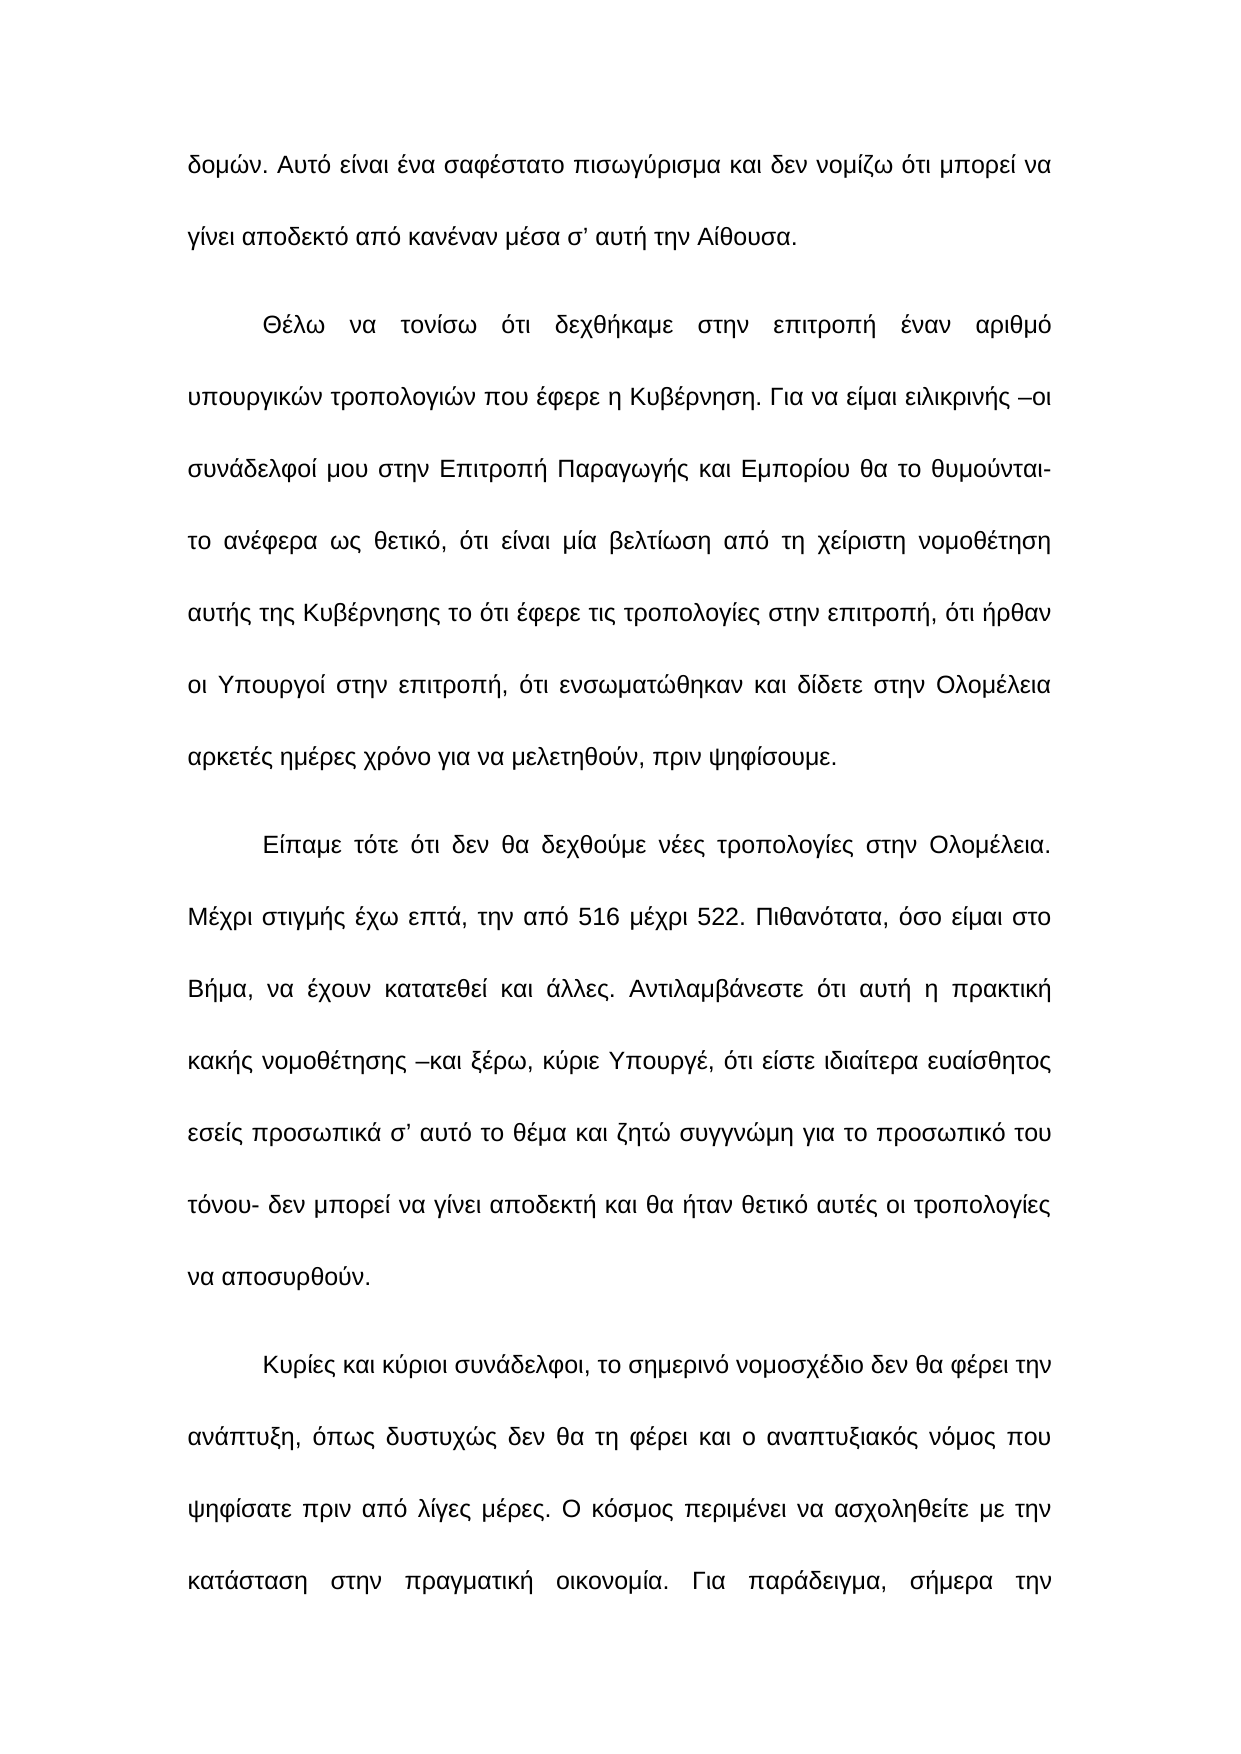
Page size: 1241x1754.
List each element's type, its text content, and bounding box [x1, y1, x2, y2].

text Θέλω να τονίσω ότι δεχθήκαμε στην επιτροπή έναν αριθμό υπουργικών τροπολογιών που έφερε η Κυβέρνηση. Για να είμαι ειλικρινής –οι συνάδελφοί μου στην Επιτροπή Παραγωγής και Εμπορίου θα το θυμούνται- το ανέφερα ως θετικό, ότι είναι μία βελτίωση από τη χείριστη νομοθέτηση αυτής της Κυβέρνησης το ότι έφερε τις τροπολογίες στην επιτροπή, ότι ήρθαν οι Υπουργοί στην επιτροπή, ότι ενσωματώθηκαν και δίδετε στην Ολομέλεια αρκετές ημέρες χρόνο για να μελετηθούν, πριν ψηφίσουμε. [187, 310, 1053, 770]
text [187, 1350, 1053, 1594]
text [187, 150, 1053, 251]
text Είπαμε τότε ότι δεν θα δεχθούμε νέες τροπολογίες στην Ολομέλεια. Μέχρι στιγμής έχω επτά, την από 516 μέχρι 522. Πιθανότατα, όσο είμαι στο Βήμα, να έχουν κατατεθεί και άλλες. Αντιλαμβάνεστε ότι αυτή η πρακτική κακής νομοθέτησης –και ξέρω, κύριε Υπουργέ, ότι είστε ιδιαίτερα ευαίσθητος εσείς προσωπικά σ’ αυτό το θέμα και ζητώ συγγνώμη για το προσωπικό του τόνου- δεν μπορεί να γίνει αποδεκτή και θα ήταν θετικό αυτές οι τροπολογίες να αποσυρθούν. [187, 830, 1053, 1290]
